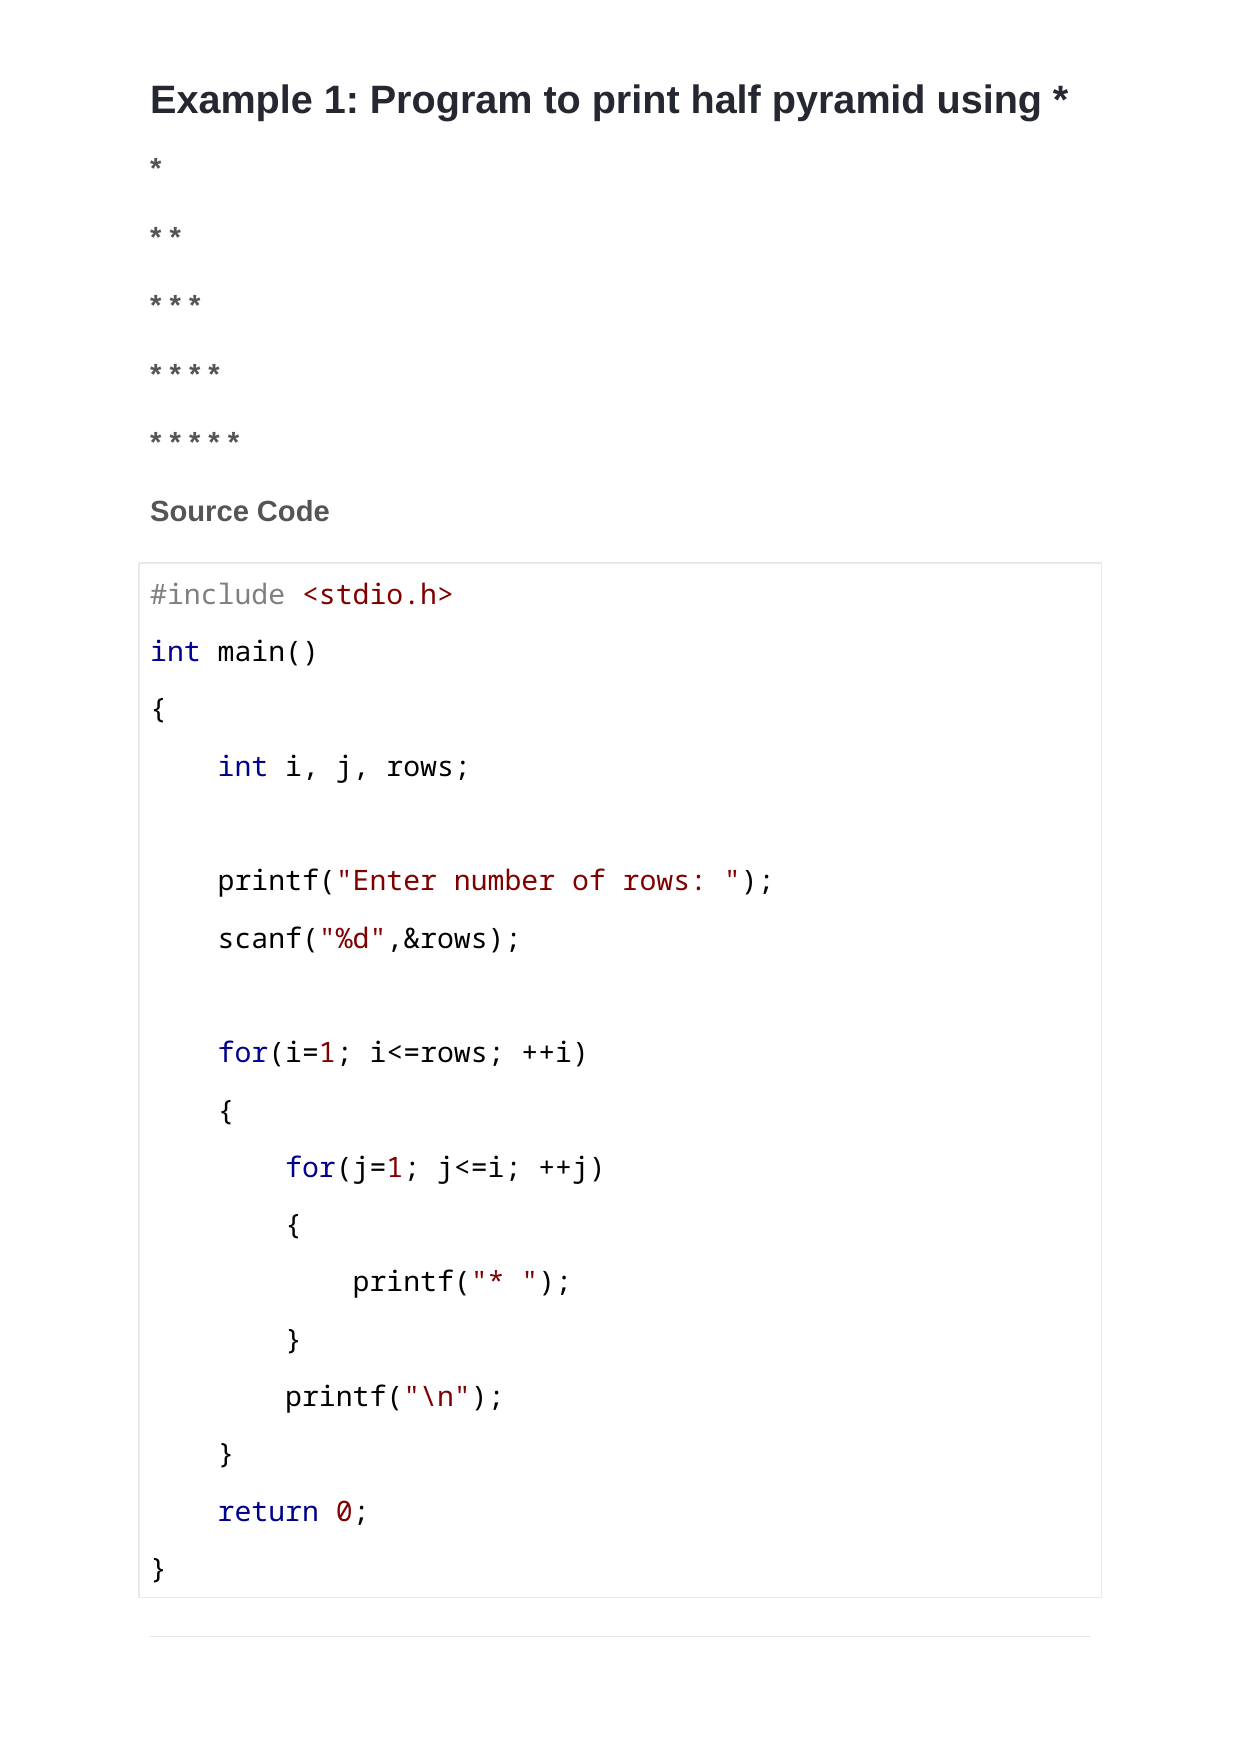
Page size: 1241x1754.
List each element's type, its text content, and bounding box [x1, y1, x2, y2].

text Example 1: Program to print half pyramid using * [150, 76, 1090, 122]
text printf("\n"); [140, 1364, 1101, 1415]
text int main() [140, 619, 1101, 670]
text * * * * * [150, 425, 1090, 459]
text * [150, 151, 1090, 184]
text * * * [150, 288, 1090, 322]
text #include <stdio.h> [140, 564, 1101, 613]
text return 0; [140, 1479, 1101, 1529]
text } [140, 1536, 1101, 1597]
text scanf("%d",&rows); [140, 906, 1101, 956]
text { [140, 677, 1101, 727]
text } [140, 1422, 1101, 1472]
text Source Code [150, 494, 1090, 527]
text } [140, 1307, 1101, 1357]
text * * * * [150, 357, 1090, 390]
text int i, j, rows; [140, 734, 1101, 784]
text printf("* "); [140, 1250, 1101, 1300]
text * * [150, 219, 1090, 253]
text for(j=1; j<=i; ++j) [140, 1135, 1101, 1186]
text { [140, 1078, 1101, 1128]
text { [140, 1192, 1101, 1243]
text for(i=1; i<=rows; ++i) [140, 1021, 1101, 1071]
text printf("Enter number of rows: "); [140, 849, 1101, 899]
